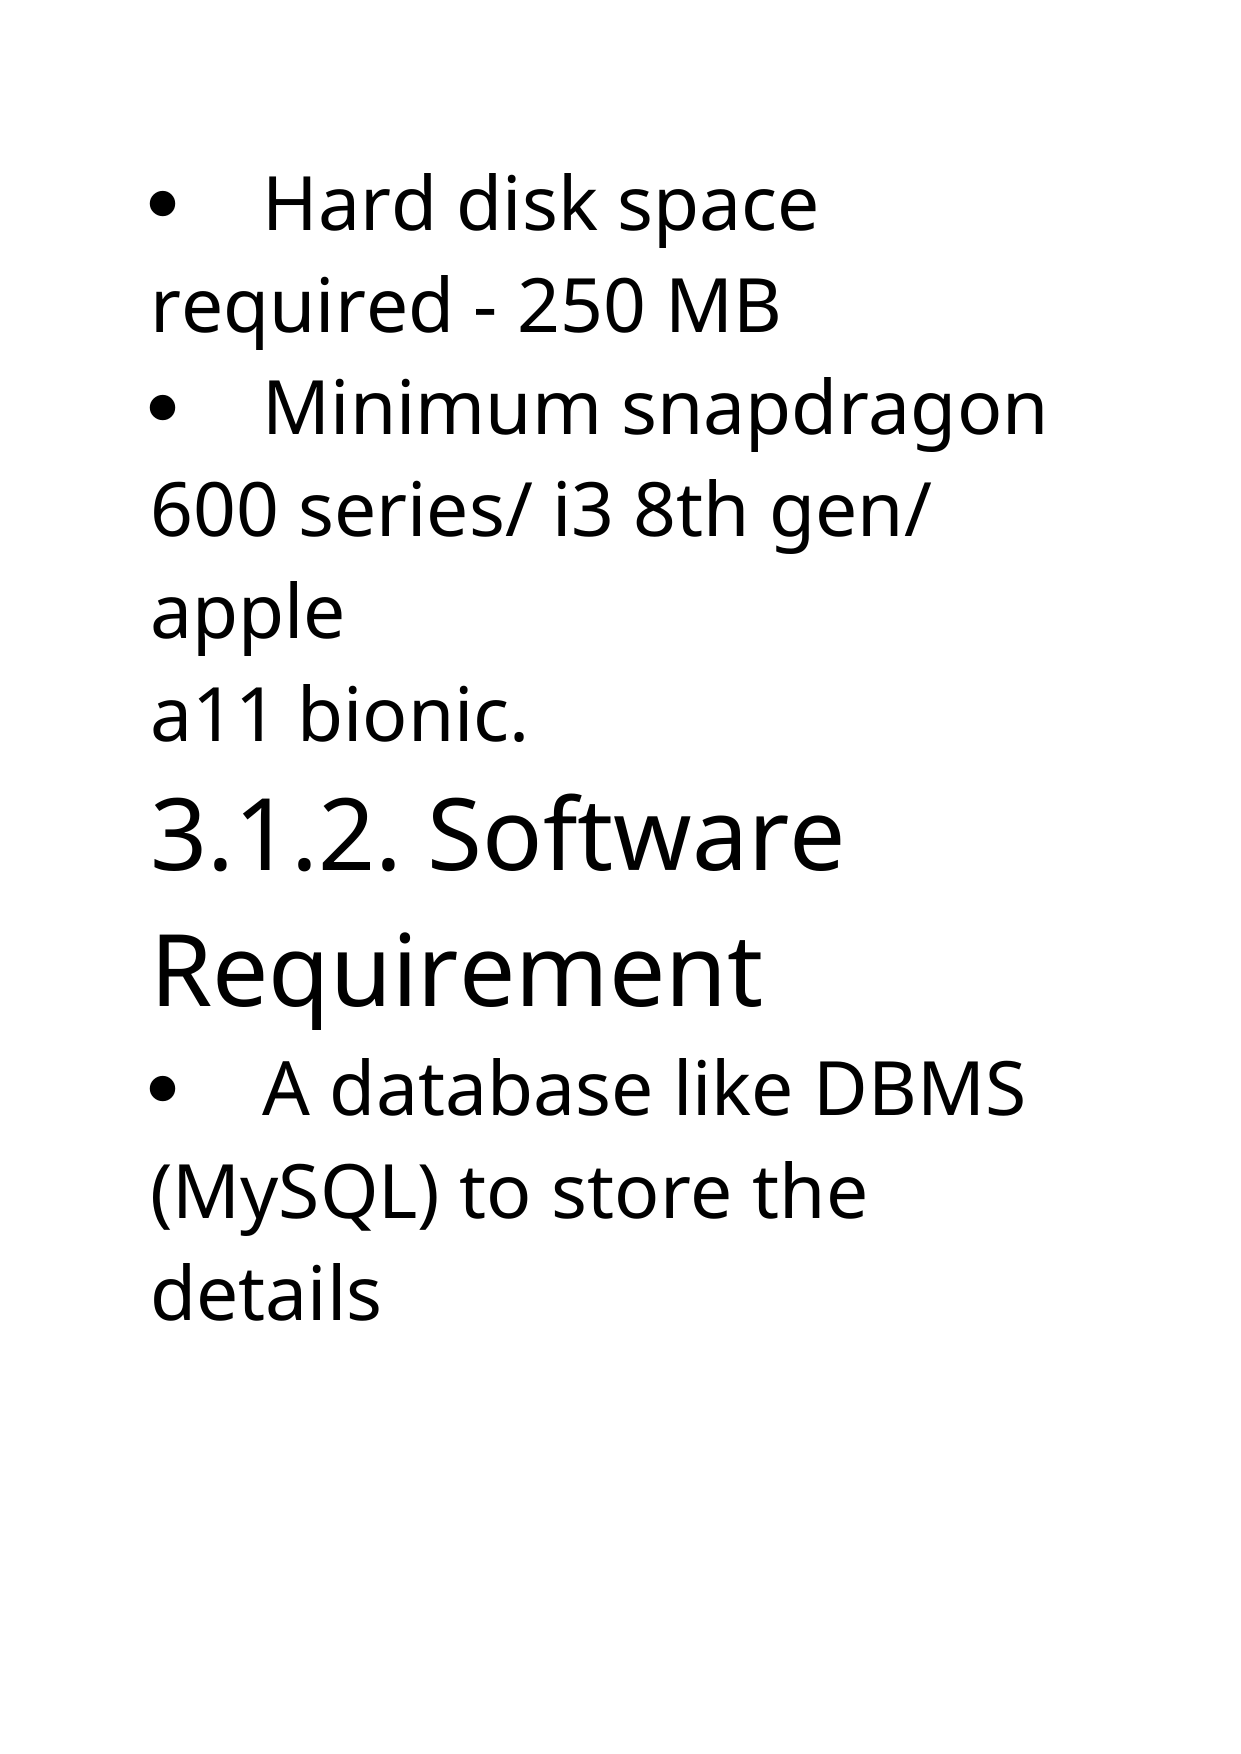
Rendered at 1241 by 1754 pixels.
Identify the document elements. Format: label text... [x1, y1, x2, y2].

text A database like DBMS (MySQL) to store the details [150, 1036, 1090, 1342]
text Minimum snapdragon 600 series/ i3 8th gen/ apple [150, 354, 1090, 661]
text 3.1.2. Software Requirement [150, 763, 1090, 1036]
text Hard disk space required - 250 MB [150, 150, 1090, 354]
text a11 bionic. [150, 661, 1090, 763]
